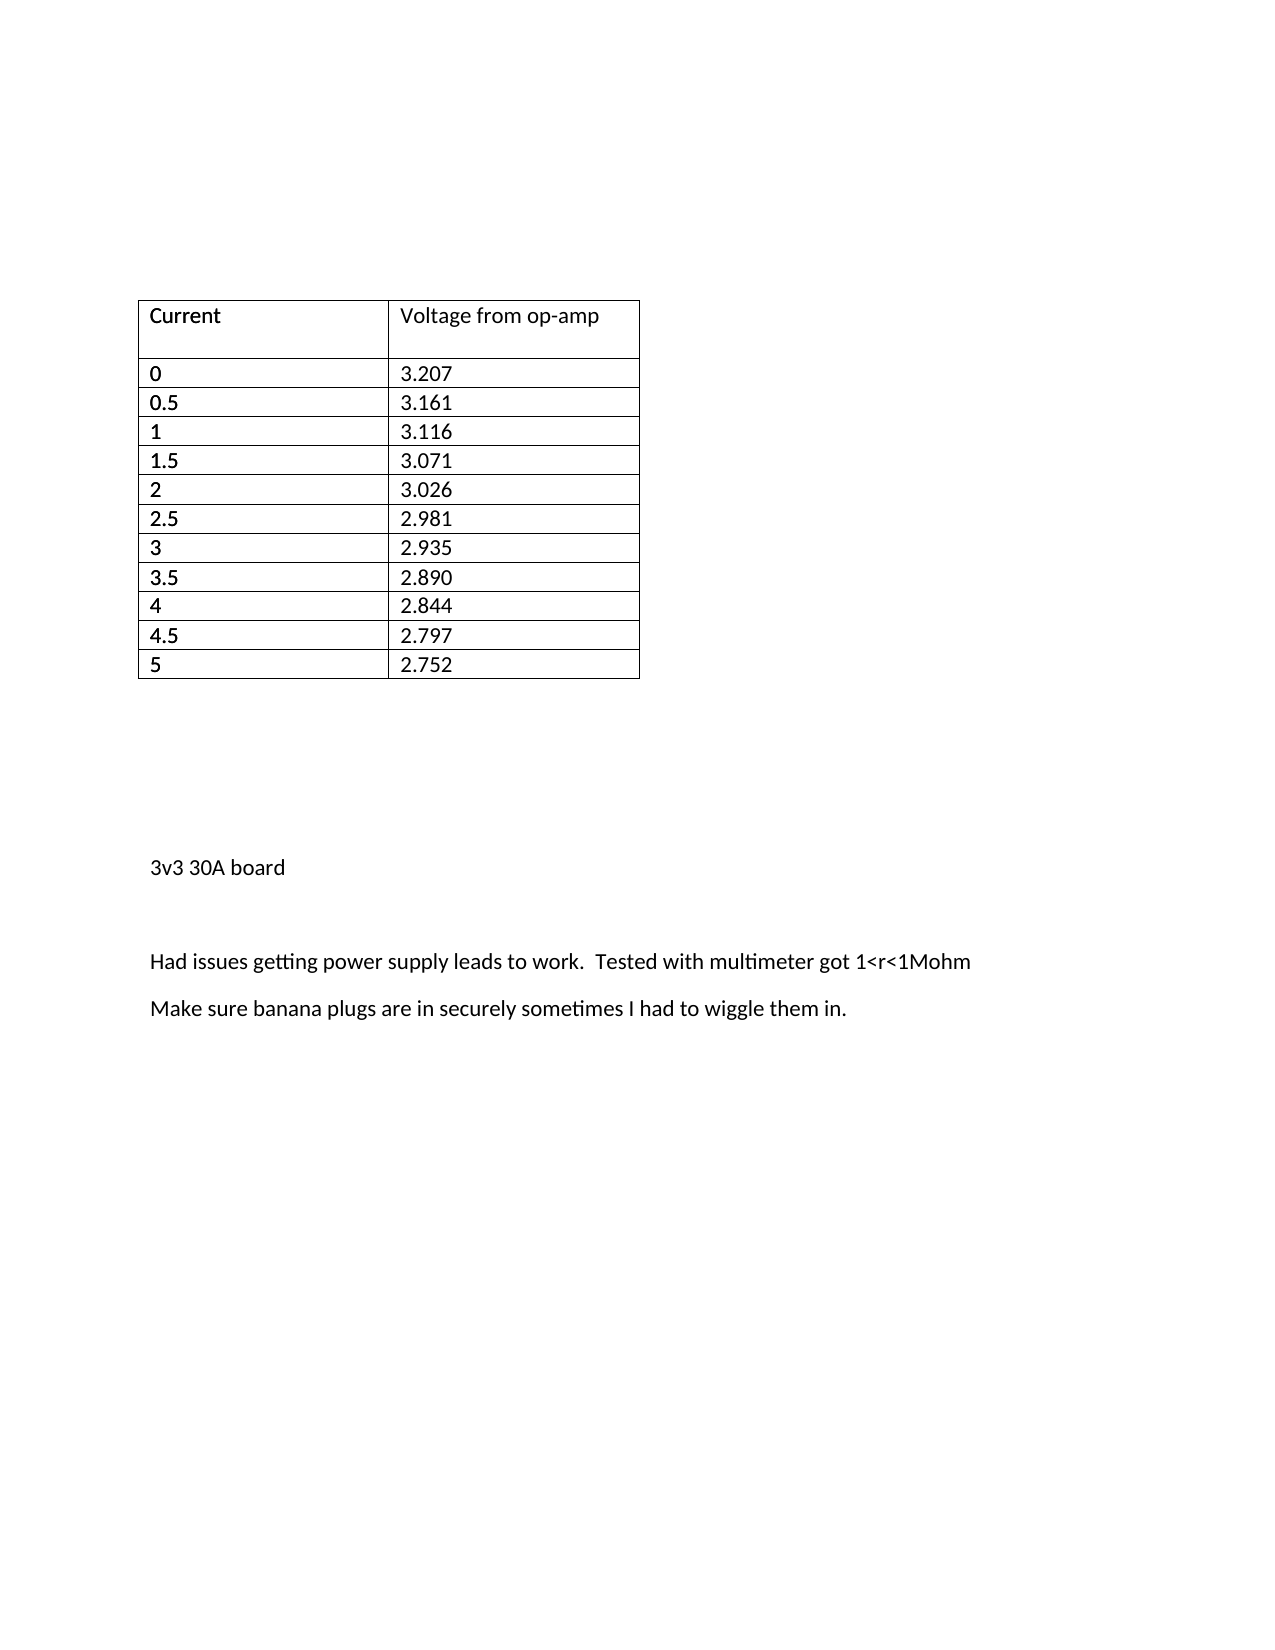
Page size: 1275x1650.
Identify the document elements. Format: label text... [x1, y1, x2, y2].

table_cell 1.5 [139, 446, 388, 474]
table_cell 2.935 [389, 534, 639, 562]
table_cell 3 [139, 534, 388, 562]
table_cell 0.5 [139, 388, 388, 416]
table_cell 3.026 [389, 475, 639, 503]
text Had issues getting power supply leads to work. Tested with multimeter got 1<r<1Mohm [150, 947, 1125, 975]
table_cell 2.5 [139, 505, 388, 532]
table_cell 0 [139, 359, 388, 387]
table_cell 2.797 [389, 621, 639, 649]
table_cell 4 [139, 592, 388, 620]
table_cell 5 [139, 650, 388, 678]
table_cell 3.5 [139, 563, 388, 591]
table_cell 1 [139, 417, 388, 445]
table_cell 2.752 [389, 650, 639, 678]
table_cell 3.161 [389, 388, 639, 416]
table_cell 2.844 [389, 592, 639, 620]
table_cell 3.207 [389, 359, 639, 387]
table_cell 4.5 [139, 621, 388, 649]
text 3v3 30A board [150, 853, 1125, 881]
table_cell 2 [139, 475, 388, 503]
table_cell 2.981 [389, 505, 639, 532]
table_cell 2.890 [389, 563, 639, 591]
table_cell 3.071 [389, 446, 639, 474]
text Make sure banana plugs are in securely sometimes I had to wiggle them in. [150, 994, 1125, 1022]
table_header Voltage from op-amp [389, 301, 639, 358]
table_header Current [139, 301, 388, 358]
table_cell 3.116 [389, 417, 639, 445]
